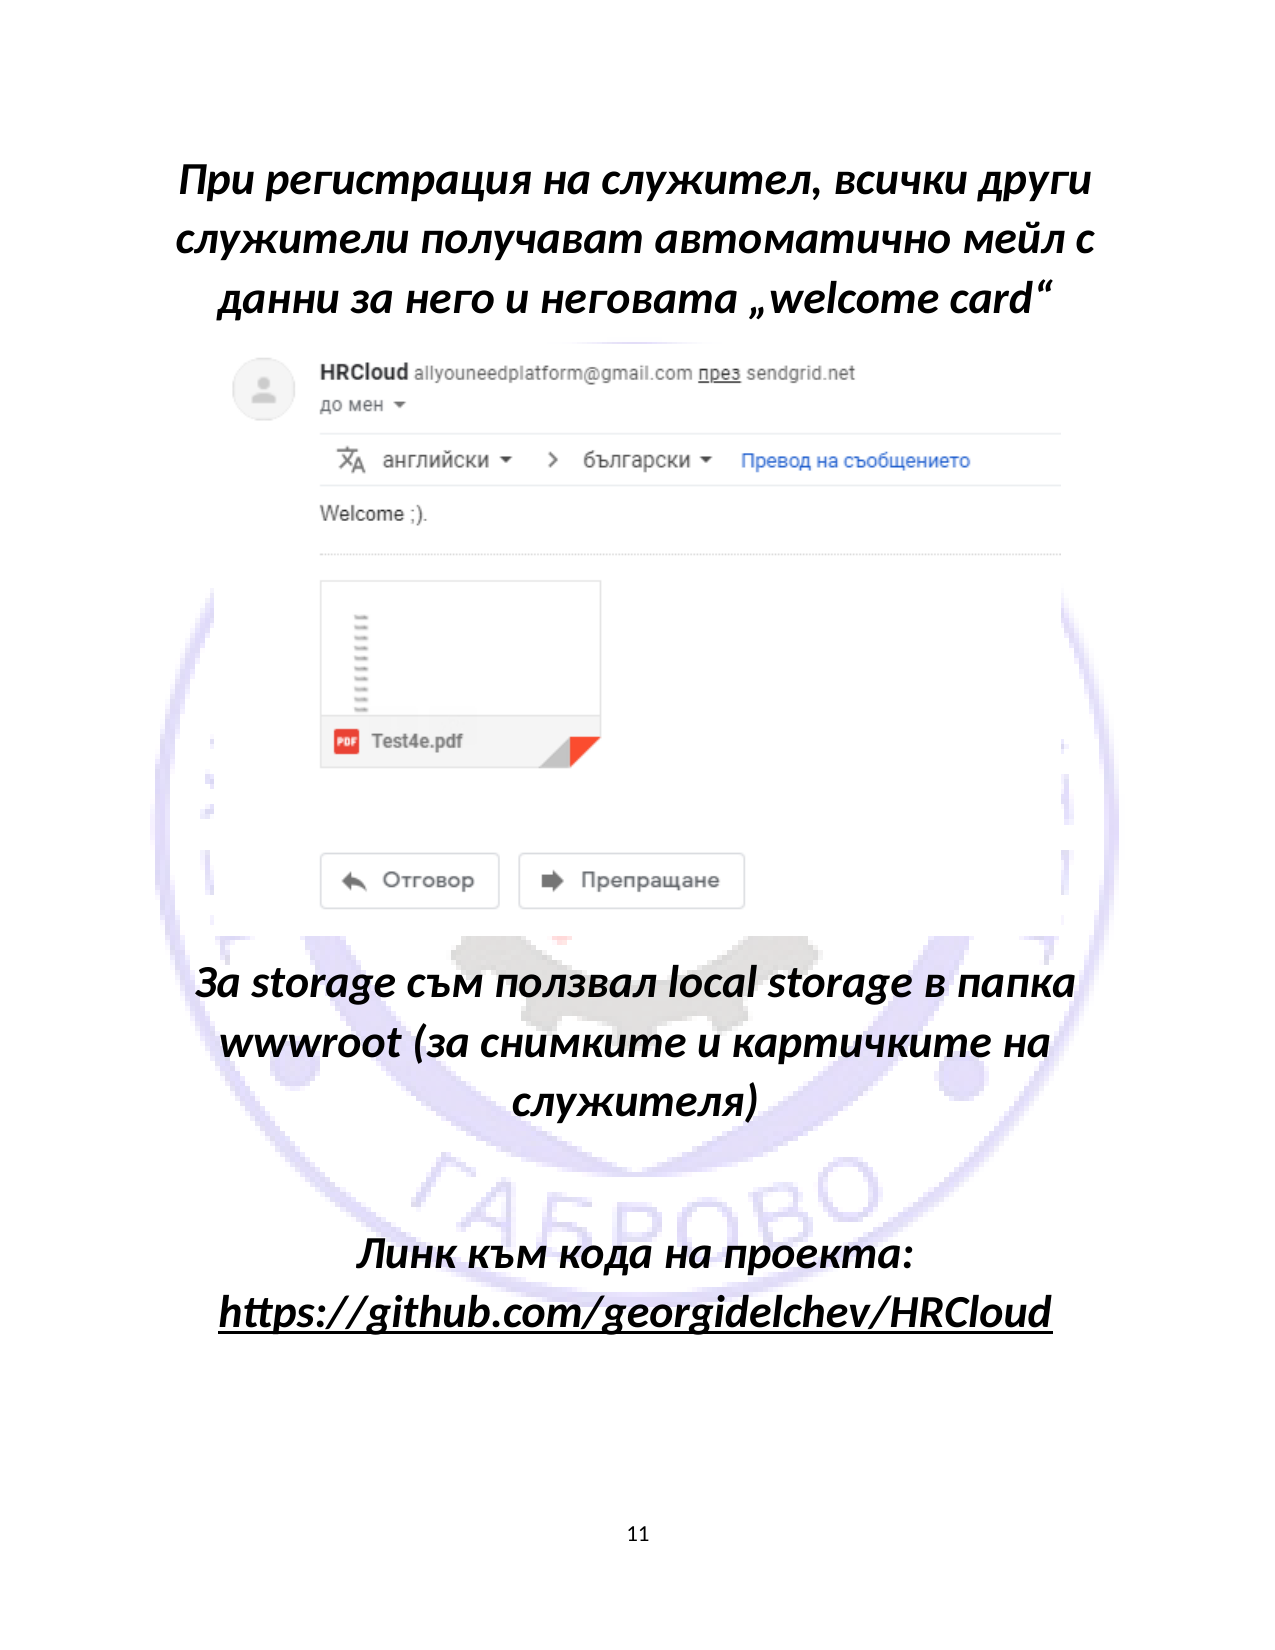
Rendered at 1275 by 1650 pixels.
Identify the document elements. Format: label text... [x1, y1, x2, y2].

picture [214, 344, 1061, 936]
text Линк към кода на проекта: https://github.com/georgidelchev/HRCloud [150, 1224, 1125, 1339]
text За storage съм ползвал local storage в папка wwwroot (за снимките и картичките на служителя) [150, 953, 1125, 1128]
text При регистрация на служител, всички други служители получават автоматично мейл с данни за него и неговата „welcome card“ [150, 150, 1125, 324]
